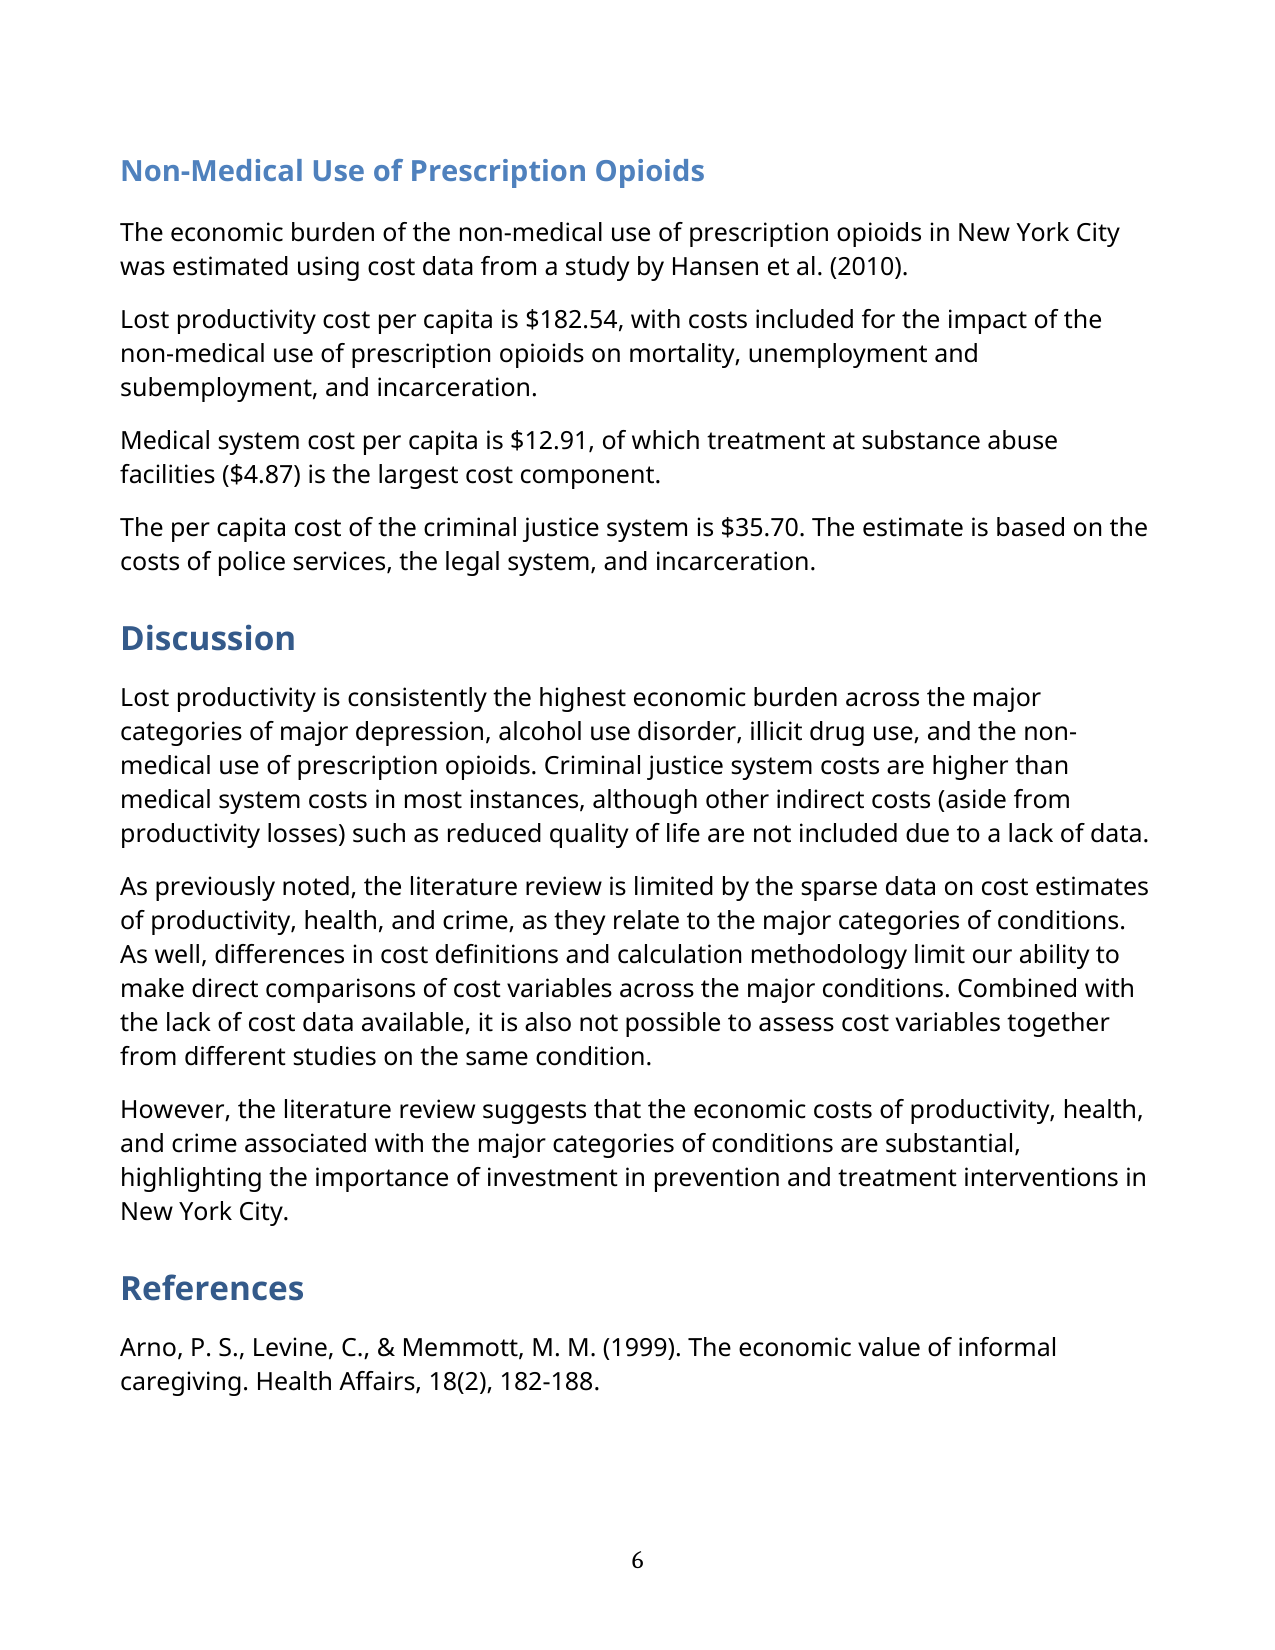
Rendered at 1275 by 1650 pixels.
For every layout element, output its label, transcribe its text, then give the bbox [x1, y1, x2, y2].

subtitle References [120, 1265, 1155, 1311]
subtitle Non-Medical Use of Prescription Opioids [120, 150, 1155, 190]
text Arno, P. S., Levine, C., & Memmott, M. M. (1999). The economic value of informal caregiving. Health Affairs, 18(2), 182-188. [120, 1329, 1155, 1397]
text The per capita cost of the criminal justice system is $35.70. The estimate is based on the costs of police services, the legal system, and incarceration. [120, 509, 1155, 577]
text Lost productivity cost per capita is $182.54, with costs included for the impact of the non-medical use of prescription opioids on mortality, unemployment and subemployment, and incarceration. [120, 302, 1155, 404]
text As previously noted, the literature review is limited by the sparse data on cost estimates of productivity, health, and crime, as they relate to the major categories of conditions. As well, differences in cost definitions and calculation methodology limit our ability to make direct comparisons of cost variables across the major conditions. Combined with the lack of cost data available, it is also not possible to assess cost variables together from different studies on the same condition. [120, 868, 1155, 1073]
text Lost productivity is consistently the highest economic burden across the major categories of major depression, alcohol use disorder, illicit drug use, and the non-medical use of prescription opioids. Criminal justice system costs are higher than medical system costs in most instances, although other indirect costs (aside from productivity losses) such as reduced quality of life are not included due to a lack of data. [120, 679, 1155, 849]
text Medical system cost per capita is $12.91, of which treatment at substance abuse facilities ($4.87) is the largest cost component. [120, 422, 1155, 491]
text However, the literature review suggests that the economic costs of productivity, health, and crime associated with the major categories of conditions are substantial, highlighting the importance of investment in prevention and treatment interventions in New York City. [120, 1091, 1155, 1228]
subtitle Discussion [120, 615, 1155, 660]
text The economic burden of the non-medical use of prescription opioids in New York City was estimated using cost data from a study by Hansen et al. (2010). [120, 215, 1155, 283]
